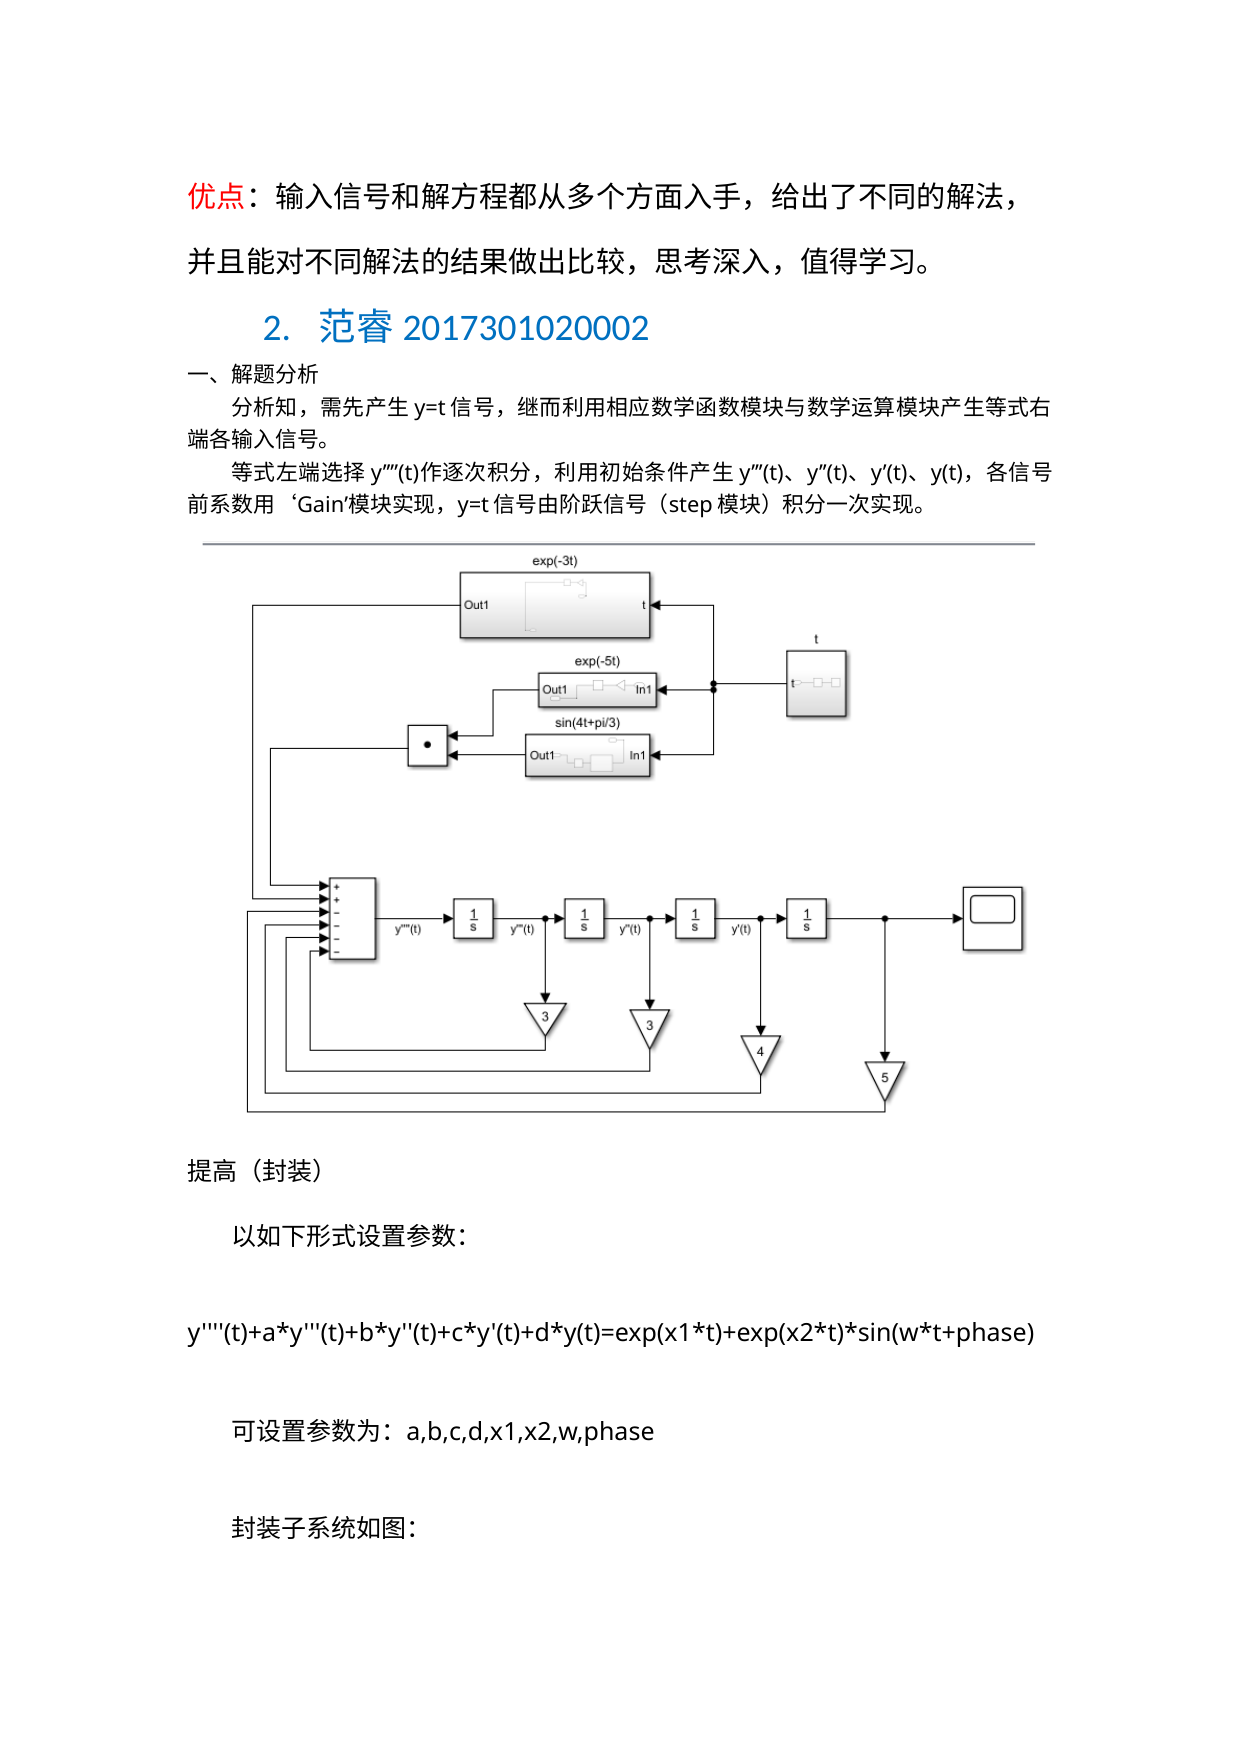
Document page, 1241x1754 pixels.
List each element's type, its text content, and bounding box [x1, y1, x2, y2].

list y''''(t)+a*y'''(t)+b*y''(t)+c*y'(t)+d*y(t)=exp(x1*t)+exp(x2*t)*sin(w*t+phase) [187, 1299, 1053, 1364]
list 范睿 2017301020002 [187, 292, 1053, 357]
list 可设置参数为：a,b,c,d,x1,x2,w,phase [187, 1397, 1053, 1462]
text 一、解题分析 [187, 357, 1053, 389]
text 优点：输入信号和解方程都从多个方面入手，给出了不同的解法，并且能对不同解法的结果做出比较，思考深入，值得学习。 [187, 162, 1053, 292]
picture [202, 539, 1036, 1125]
list 封装子系统如图： [187, 1494, 1053, 1559]
list 以如下形式设置参数： [187, 1202, 1053, 1267]
text 等式左端选择y’’’’(t)作逐次积分，利用初始条件产生y’’’(t)、y’’(t)、y’(t)、y(t)，各信号前系数用‘Gain’模块实现，y=t信号由阶跃信号（step模块）积分一次实现。 [187, 454, 1053, 519]
text 分析知，需先产生y=t信号，继而利用相应数学函数模块与数学运算模块产生等式右端各输入信号。 [187, 389, 1053, 454]
